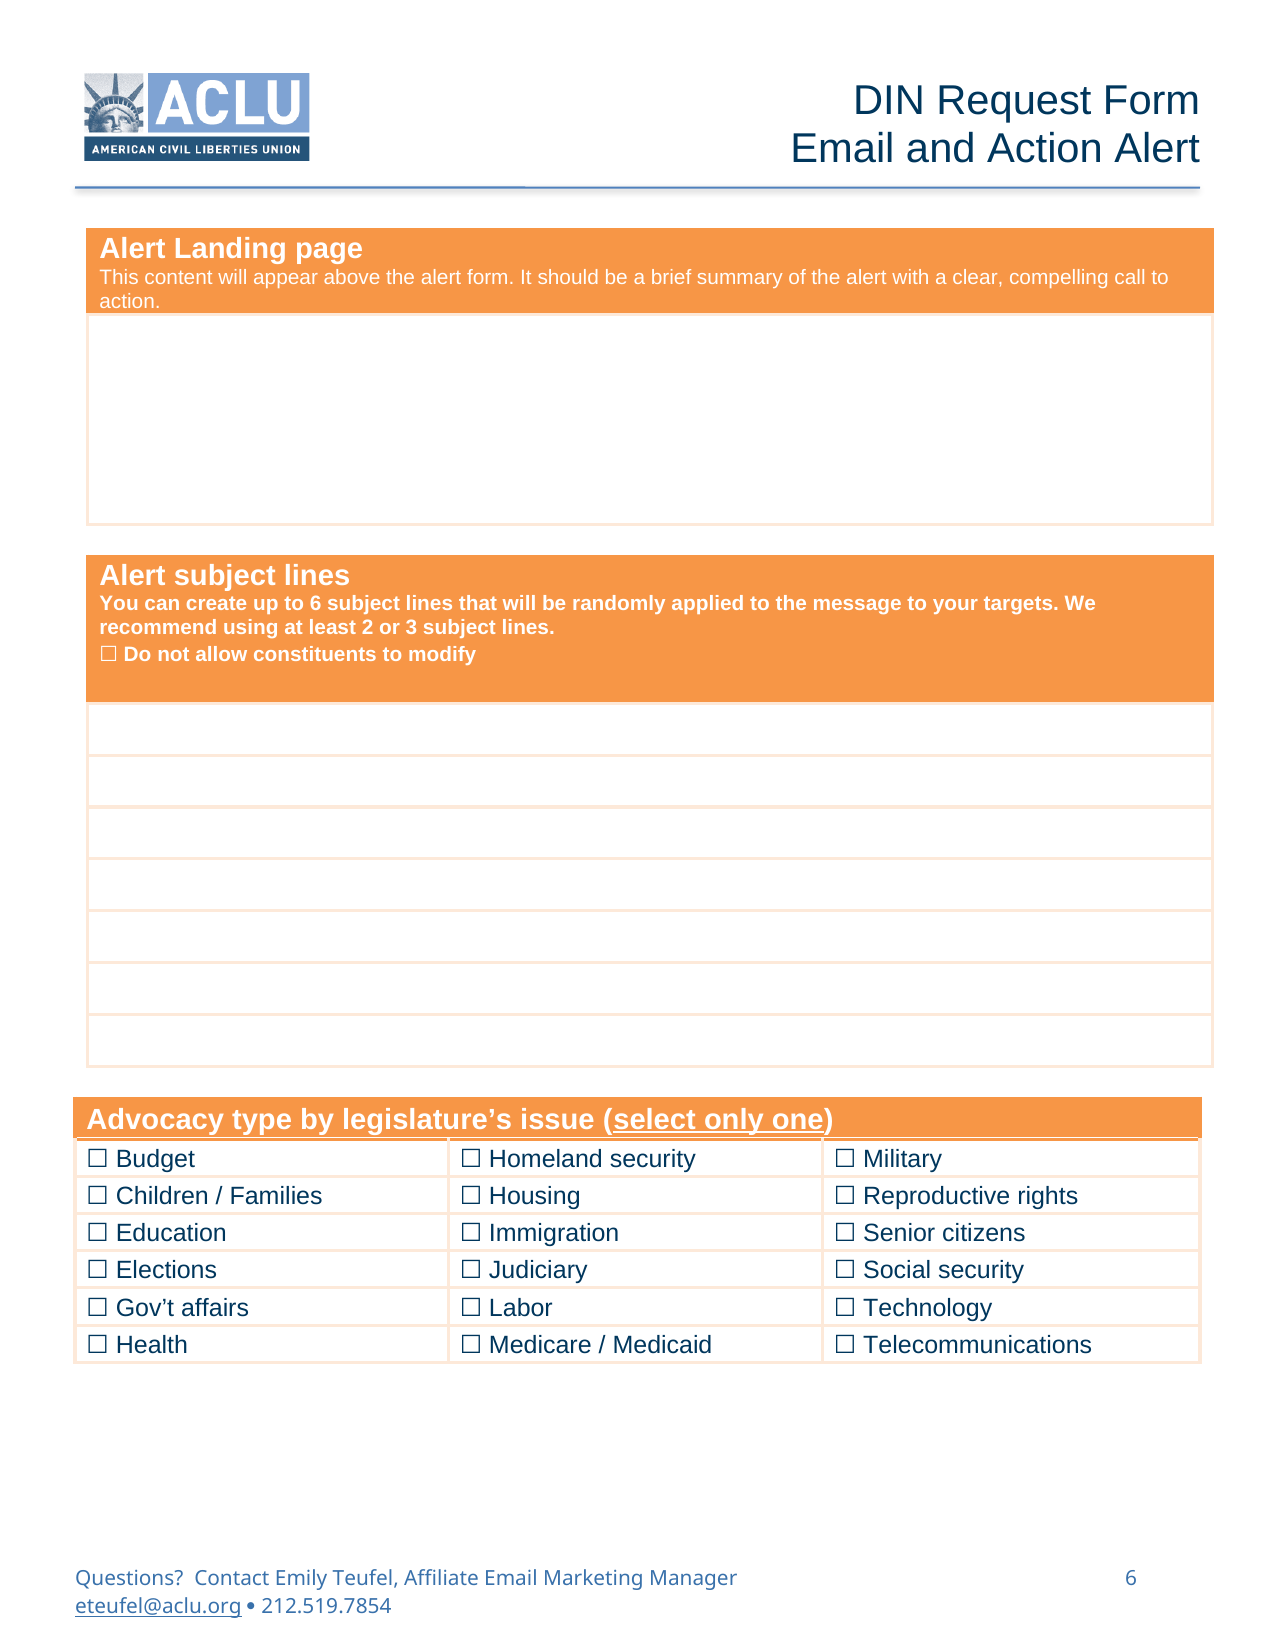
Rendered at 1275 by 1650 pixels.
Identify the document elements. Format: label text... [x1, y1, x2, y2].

table_cell [89, 912, 1211, 961]
table_cell Housing [450, 1178, 821, 1212]
table_header Alert Landing page This content will appear above the alert form. It should be a brief summary of the alert with a clear, compelling call to action. [89, 231, 1211, 313]
table_cell Judiciary [450, 1252, 821, 1286]
table_cell [89, 757, 1211, 805]
table_cell Senior citizens [824, 1215, 1198, 1249]
table_cell Homeland security [450, 1141, 821, 1175]
table_cell Budget [77, 1141, 447, 1175]
table_cell [89, 860, 1211, 909]
table_cell Telecommunications [824, 1327, 1198, 1361]
table_cell Immigration [450, 1215, 821, 1249]
table_cell Children / Families [77, 1178, 447, 1212]
table_cell [89, 1016, 1211, 1065]
table_cell [89, 316, 1211, 523]
table_header Alert subject lines You can create up to 6 subject lines that will be randomly applied to the message to your targets. We recommend using at least 2 or 3 subject lines. Do not allow constituents to modify [89, 558, 1211, 702]
table_header Advocacy type by legislature’s issue (select only one) [77, 1100, 1198, 1137]
table_cell Education [77, 1215, 447, 1249]
table_cell Gov’t affairs [77, 1289, 447, 1323]
table_cell Reproductive rights [824, 1178, 1198, 1212]
table_cell Social security [824, 1252, 1198, 1286]
table_cell [89, 964, 1211, 1013]
picture [84, 73, 310, 161]
table_cell Health [77, 1327, 447, 1361]
table_cell Elections [77, 1252, 447, 1286]
table_cell Labor [450, 1289, 821, 1323]
table_cell Technology [824, 1289, 1198, 1323]
table_cell Medicare / Medicaid [450, 1327, 821, 1361]
table_cell [89, 705, 1211, 753]
table_cell Military [824, 1141, 1198, 1175]
table_cell [89, 809, 1211, 857]
